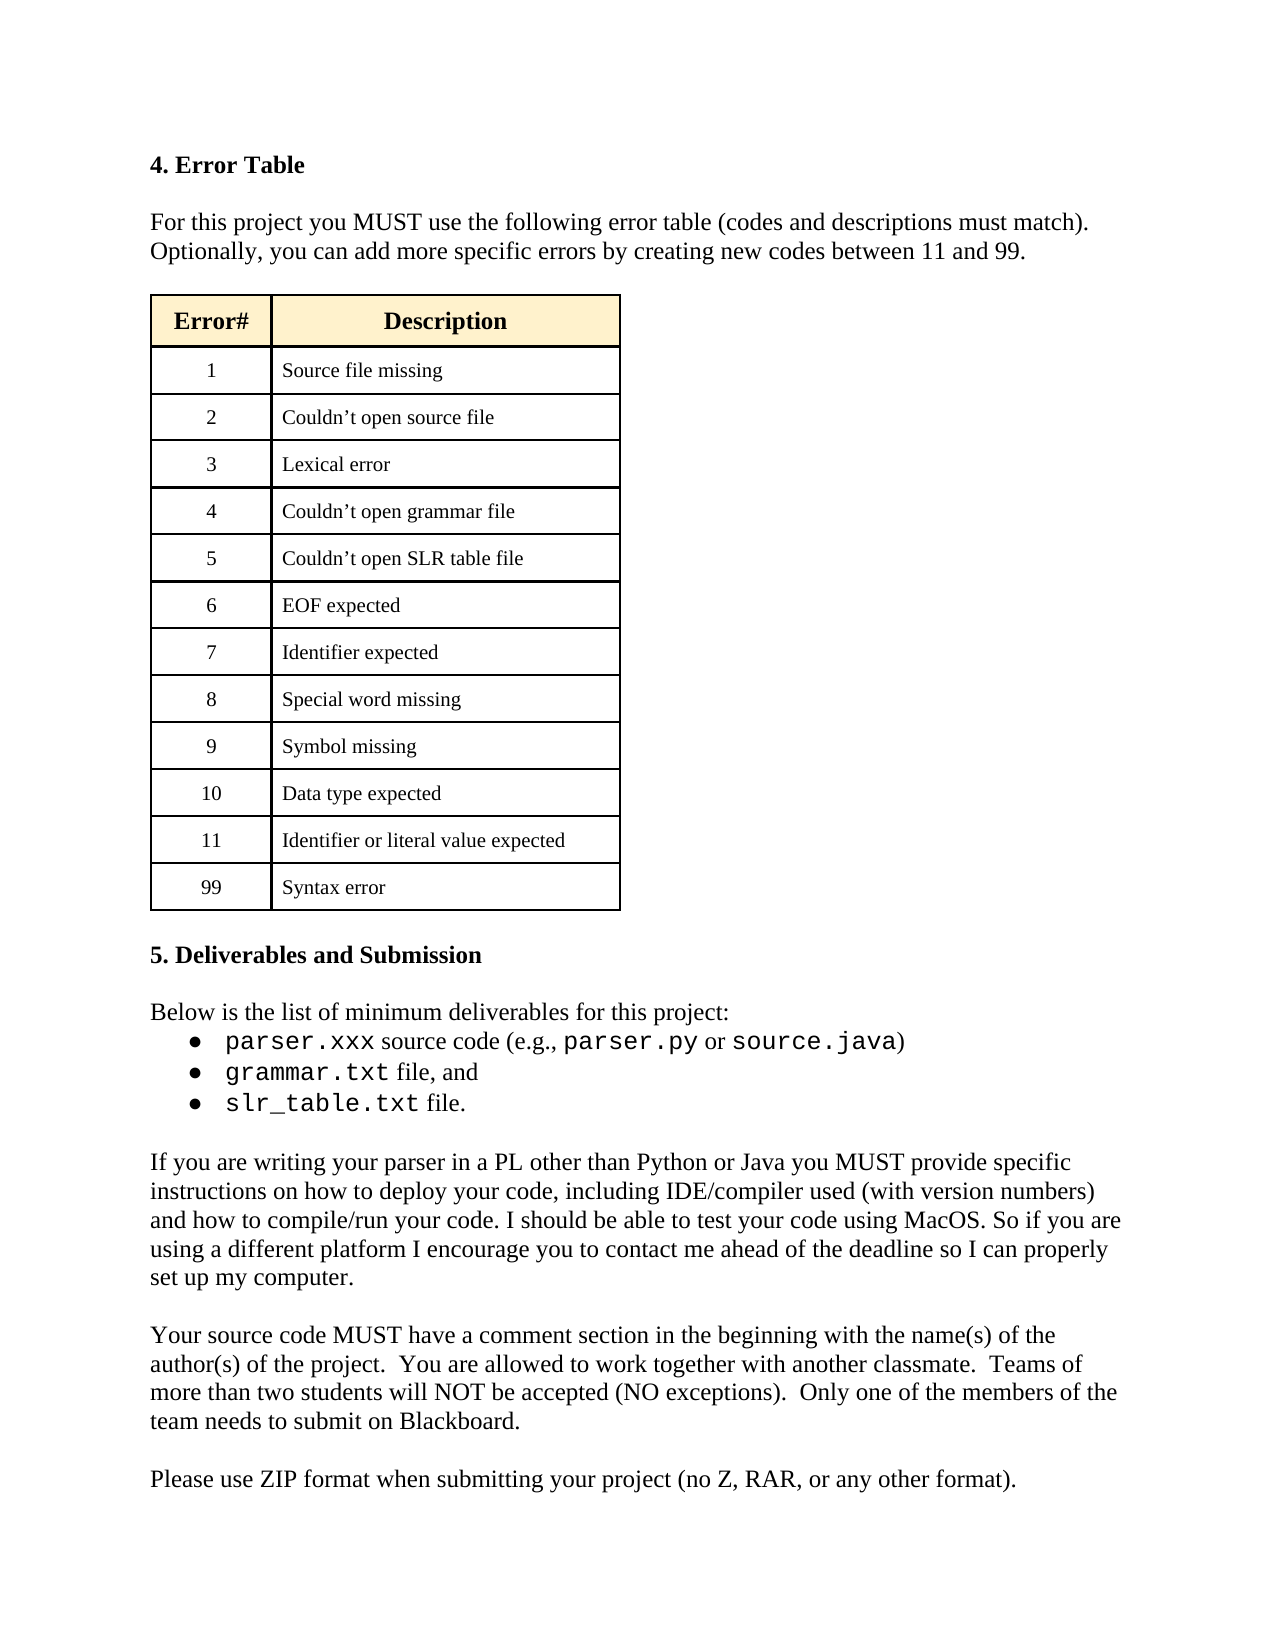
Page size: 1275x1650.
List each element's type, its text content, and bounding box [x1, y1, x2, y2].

table_cell Syntax error [273, 864, 619, 909]
table_cell Identifier or literal value expected [273, 817, 619, 862]
text Your source code MUST have a comment section in the beginning with the name(s) of the author(s) of the project. You are allowed to work together with another classmate. Teams of more than two students will NOT be accepted (NO exceptions). Only one of the members of the team needs to submit on Blackboard. [150, 1320, 1125, 1435]
table_cell 9 [152, 723, 270, 768]
table_cell Couldn’t open grammar file [273, 489, 619, 533]
table_cell Data type expected [273, 770, 619, 815]
table_cell Source file missing [273, 348, 619, 392]
text 5. Deliverables and Submission [150, 940, 1125, 969]
table_cell Couldn’t open SLR table file [273, 535, 619, 580]
table_cell 1 [152, 348, 270, 392]
text For this project you MUST use the following error table (codes and descriptions must match). Optionally, you can add more specific errors by creating new codes between 11 and 99. [150, 207, 1125, 265]
table_cell Lexical error [273, 441, 619, 486]
table_cell 8 [152, 676, 270, 721]
table_cell 3 [152, 441, 270, 486]
table_cell 99 [152, 864, 270, 909]
table_cell 2 [152, 395, 270, 439]
table_cell 6 [152, 583, 270, 627]
table_header Description [273, 296, 619, 345]
text Below is the list of minimum deliverables for this project: [150, 997, 1125, 1026]
list grammar.txt file, and [187, 1057, 1125, 1088]
table_cell 7 [152, 629, 270, 674]
table_cell EOF expected [273, 583, 619, 627]
text 4. Error Table [150, 150, 1125, 179]
table_cell Couldn’t open source file [273, 395, 619, 439]
list parser.xxx source code (e.g., parser.py or source.java) [187, 1026, 1125, 1057]
table_cell 11 [152, 817, 270, 862]
table_cell Symbol missing [273, 723, 619, 768]
table_header Error# [152, 296, 270, 345]
text Please use ZIP format when submitting your project (no Z, RAR, or any other format). [150, 1464, 1125, 1492]
table_cell 5 [152, 535, 270, 580]
list slr_table.txt file. [187, 1088, 1125, 1119]
text If you are writing your parser in a PL other than Python or Java you MUST provide specific instructions on how to deploy your code, including IDE/compiler used (with version numbers) and how to compile/run your code. I should be able to test your code using MacOS. So if you are using a different platform I encourage you to contact me ahead of the deadline so I can properly set up my computer. [150, 1147, 1125, 1291]
table_cell Identifier expected [273, 629, 619, 674]
table_cell Special word missing [273, 676, 619, 721]
table_cell 10 [152, 770, 270, 815]
table_cell 4 [152, 489, 270, 533]
